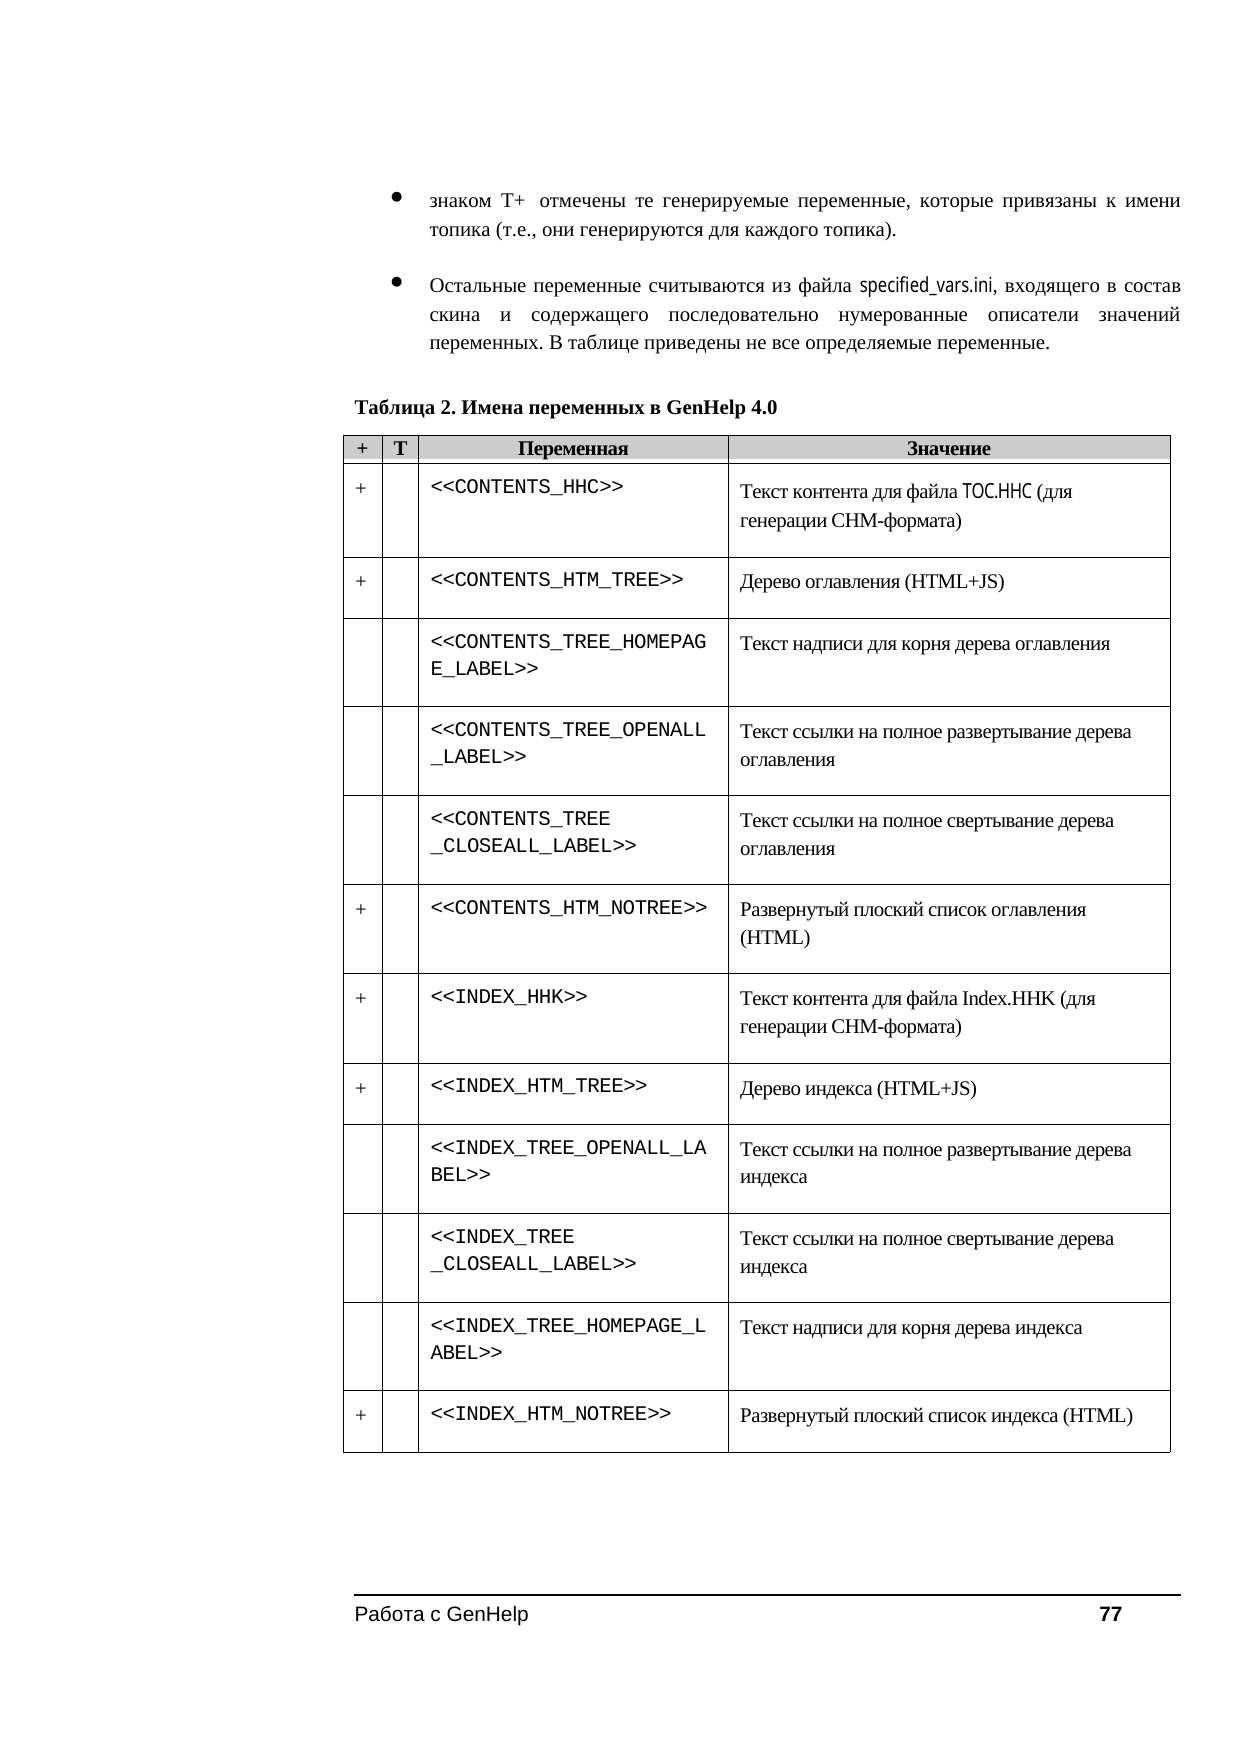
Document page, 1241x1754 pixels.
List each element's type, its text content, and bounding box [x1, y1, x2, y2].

table_cell Текст надписи для корня дерева индекса [729, 1303, 1170, 1390]
table_cell + [344, 885, 382, 973]
table_cell + [344, 974, 382, 1062]
table_cell <<CONTENTS_TREE_OPENALL_LABEL>> [419, 707, 728, 795]
table_cell <<INDEX_TREE_OPENALL_LABEL>> [419, 1125, 728, 1213]
table_cell Текст контента для файла Index.HHK (для генерации CHM-формата) [729, 974, 1170, 1062]
table_cell Текст ссылки на полное cвертывание дерева индекса [729, 1214, 1170, 1302]
table_cell <<CONTENTS_HTM_TREE>> [419, 558, 728, 618]
table_cell Текст ссылки на полное cвертывание дерева оглавления [729, 796, 1170, 884]
table_cell + [344, 558, 382, 618]
table_cell <<INDEX_HHK>> [419, 974, 728, 1062]
table_cell <<CONTENTS_TREE_CLOSEALL_LABEL>> [419, 796, 728, 884]
table_cell + [344, 1064, 382, 1124]
table_cell <<CONTENTS_TREE_HOMEPAGE_LABEL>> [419, 619, 728, 706]
table_cell [344, 1125, 382, 1213]
table_cell <<INDEX_TREE_HOMEPAGE_LABEL>> [419, 1303, 728, 1390]
table_cell [383, 464, 418, 556]
table_cell Текст ссылки на полное развертывание дерева оглавления [729, 707, 1170, 795]
table_cell Текст ссылки на полное развертывание дерева индекса [729, 1125, 1170, 1213]
table_cell [383, 1303, 418, 1390]
table_cell Дерево оглавления (HTML+JS) [729, 558, 1170, 618]
table_cell [383, 707, 418, 795]
table_cell [344, 619, 382, 706]
table_cell [383, 1391, 418, 1452]
table_cell [344, 707, 382, 795]
table_cell <<CONTENTS_HHC>> [419, 464, 728, 556]
table_cell [383, 1064, 418, 1124]
table_cell [383, 796, 418, 884]
table_cell <<CONTENTS_HTM_NOTREE>> [419, 885, 728, 973]
table_cell [383, 558, 418, 618]
table_cell [383, 619, 418, 706]
table_cell + [344, 464, 382, 556]
table_cell [383, 974, 418, 1062]
table_cell Развернутый плоский список оглавления (HTML) [729, 885, 1170, 973]
table_cell [383, 1214, 418, 1302]
table_cell [344, 1303, 382, 1390]
list знаком T+ отмечены те генерируемые переменные, которые привязаны к имени топика (т.е., они генерируются для каждого топика). [392, 187, 1181, 241]
table_cell <<INDEX_HTM_NOTREE>> [419, 1391, 728, 1452]
table_cell [383, 885, 418, 973]
table_cell <<INDEX_HTM_TREE>> [419, 1064, 728, 1124]
table_cell <<INDEX_TREE_CLOSEALL_LABEL>> [419, 1214, 728, 1302]
table_cell Развернутый плоский список индекса (HTML) [729, 1391, 1170, 1452]
table_cell + [344, 1391, 382, 1452]
table_cell Текст надписи для корня дерева оглавления [729, 619, 1170, 706]
table_cell Дерево индекса (HTML+JS) [729, 1064, 1170, 1124]
table_cell Текст контента для файла TOC.HHC (для генерации CHM-формата) [729, 464, 1170, 556]
table_cell [344, 796, 382, 884]
table_cell [344, 1214, 382, 1302]
table_cell [383, 1125, 418, 1213]
text Таблица 2. Имена переменных в GenHelp 4.0 [354, 395, 1181, 419]
list Остальные переменные считываются из файла specified_vars.ini, входящего в состав скина и содержащего последовательно нумерованные описатели значений переменных. В таблице приведены не все определяемые переменные. [392, 270, 1181, 354]
